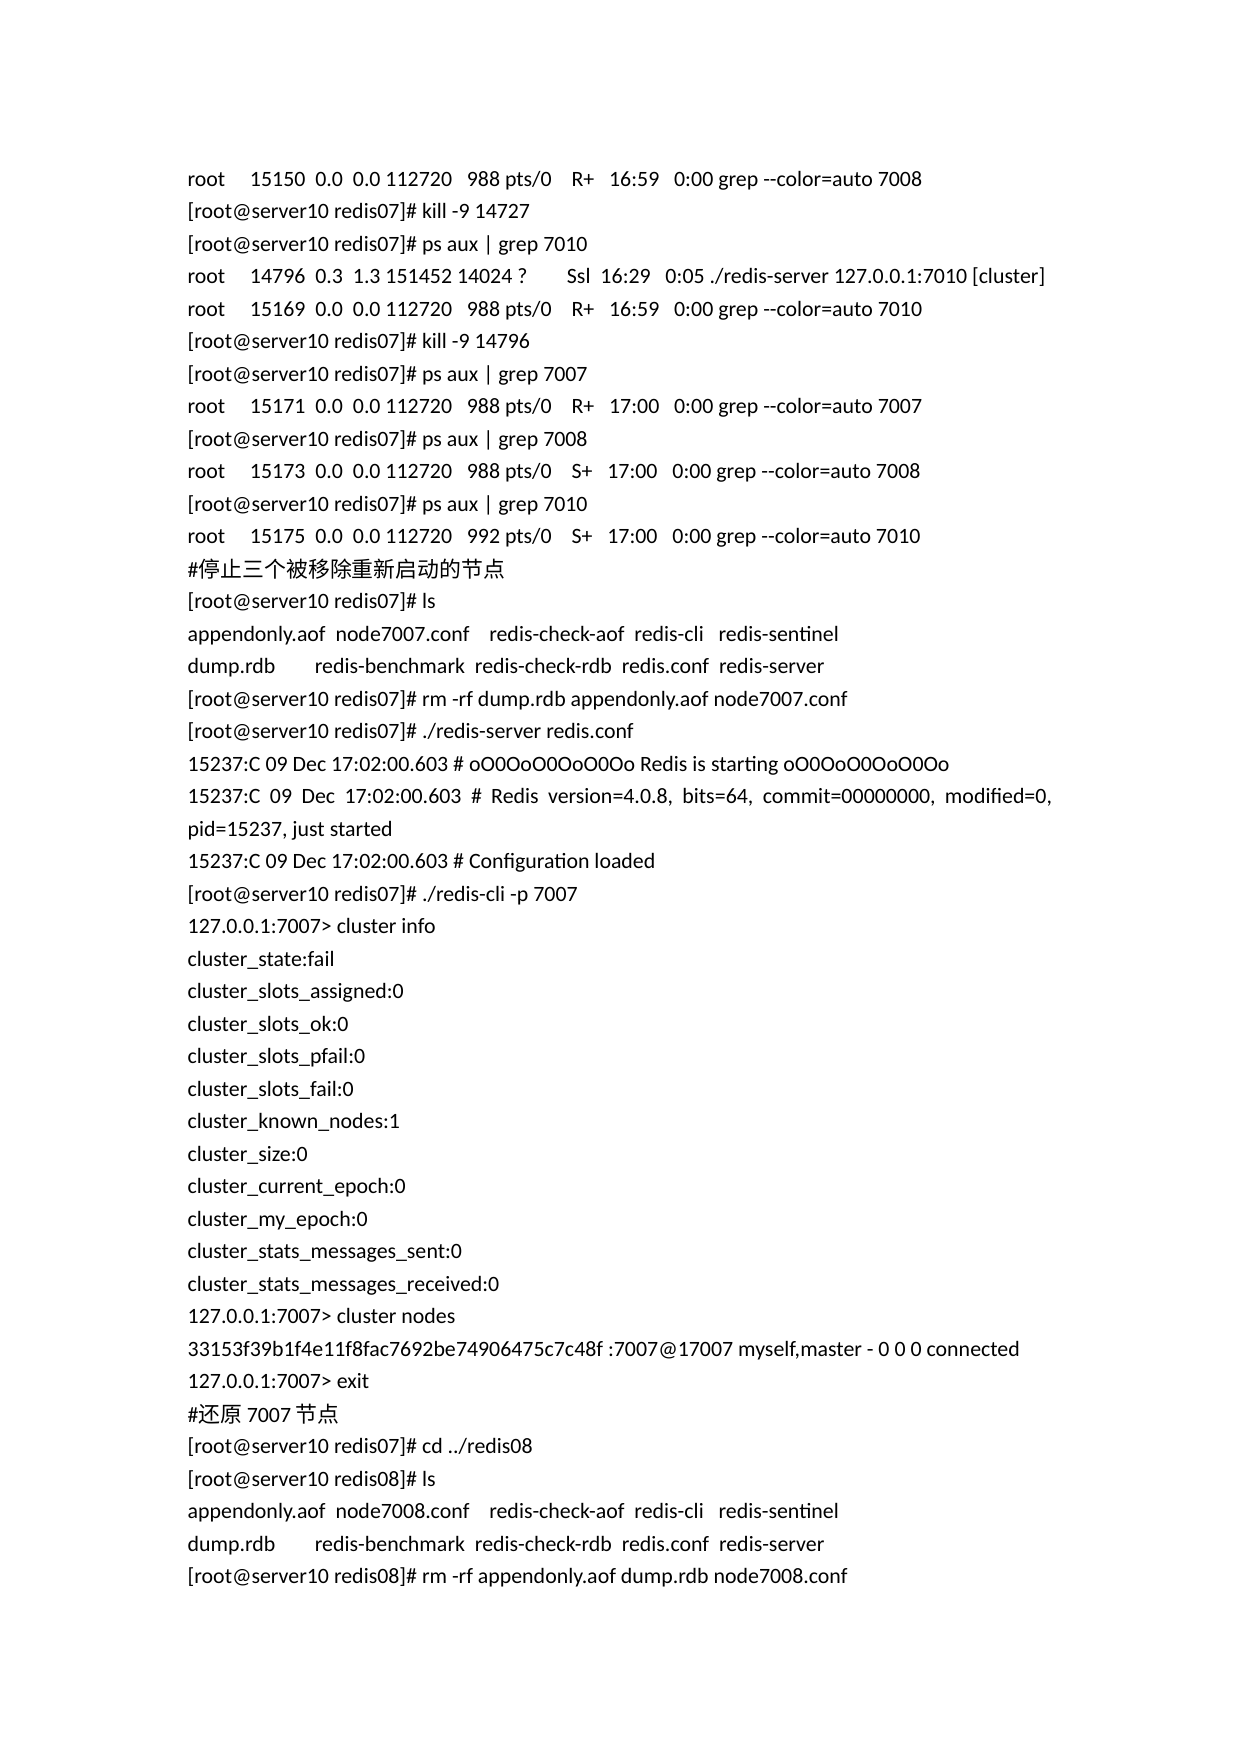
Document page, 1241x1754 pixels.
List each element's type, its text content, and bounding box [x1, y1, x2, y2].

text cluster_slots_fail:0 [187, 1072, 1053, 1104]
text cluster_size:0 [187, 1137, 1053, 1169]
text [root@server10 redis07]# cd ../redis08 [187, 1429, 1053, 1462]
text cluster_state:fail [187, 942, 1053, 974]
text [root@server10 redis07]# kill -9 14727 [187, 194, 1053, 227]
text [root@server10 redis07]# ps aux | grep 7007 [187, 357, 1053, 389]
text root 15171 0.0 0.0 112720 988 pts/0 R+ 17:00 0:00 grep --color=auto 7007 [187, 389, 1053, 422]
text cluster_my_epoch:0 [187, 1202, 1053, 1234]
text [root@server10 redis08]# ls [187, 1462, 1053, 1494]
text cluster_slots_assigned:0 [187, 974, 1053, 1007]
text root 15173 0.0 0.0 112720 988 pts/0 S+ 17:00 0:00 grep --color=auto 7008 [187, 454, 1053, 487]
text 15237:C 09 Dec 17:02:00.603 # Redis version=4.0.8, bits=64, commit=00000000, modified=0, pid=15237, just started [187, 779, 1053, 844]
text #还原7007节点 [187, 1397, 1053, 1429]
text #停止三个被移除重新启动的节点 [187, 552, 1053, 584]
text [root@server10 redis07]# ps aux | grep 7010 [187, 227, 1053, 259]
text [root@server10 redis07]# ps aux | grep 7010 [187, 487, 1053, 519]
text dump.rdb redis-benchmark redis-check-rdb redis.conf redis-server [187, 649, 1053, 682]
text root 14796 0.3 1.3 151452 14024 ? Ssl 16:29 0:05 ./redis-server 127.0.0.1:7010 [cluster] [187, 259, 1053, 292]
text cluster_stats_messages_received:0 [187, 1267, 1053, 1299]
text 127.0.0.1:7007> exit [187, 1364, 1053, 1397]
text cluster_known_nodes:1 [187, 1104, 1053, 1137]
text 15237:C 09 Dec 17:02:00.603 # oO0OoO0OoO0Oo Redis is starting oO0OoO0OoO0Oo [187, 747, 1053, 779]
text [root@server10 redis08]# rm -rf appendonly.aof dump.rdb node7008.conf [187, 1559, 1053, 1592]
text [root@server10 redis07]# ./redis-server redis.conf [187, 714, 1053, 747]
text cluster_stats_messages_sent:0 [187, 1234, 1053, 1267]
text [root@server10 redis07]# ./redis-cli -p 7007 [187, 877, 1053, 909]
text 33153f39b1f4e11f8fac7692be74906475c7c48f :7007@17007 myself,master - 0 0 0 connected [187, 1332, 1053, 1364]
text dump.rdb redis-benchmark redis-check-rdb redis.conf redis-server [187, 1527, 1053, 1559]
text cluster_slots_ok:0 [187, 1007, 1053, 1039]
text cluster_slots_pfail:0 [187, 1039, 1053, 1072]
text appendonly.aof node7008.conf redis-check-aof redis-cli redis-sentinel [187, 1494, 1053, 1527]
text [root@server10 redis07]# ls [187, 584, 1053, 617]
text 15237:C 09 Dec 17:02:00.603 # Configuration loaded [187, 844, 1053, 877]
text 127.0.0.1:7007> cluster nodes [187, 1299, 1053, 1332]
text [root@server10 redis07]# rm -rf dump.rdb appendonly.aof node7007.conf [187, 682, 1053, 714]
text root 15175 0.0 0.0 112720 992 pts/0 S+ 17:00 0:00 grep --color=auto 7010 [187, 519, 1053, 552]
text root 15150 0.0 0.0 112720 988 pts/0 R+ 16:59 0:00 grep --color=auto 7008 [187, 162, 1053, 194]
text appendonly.aof node7007.conf redis-check-aof redis-cli redis-sentinel [187, 617, 1053, 649]
text [root@server10 redis07]# ps aux | grep 7008 [187, 422, 1053, 454]
text root 15169 0.0 0.0 112720 988 pts/0 R+ 16:59 0:00 grep --color=auto 7010 [187, 292, 1053, 324]
text 127.0.0.1:7007> cluster info [187, 909, 1053, 942]
text [root@server10 redis07]# kill -9 14796 [187, 324, 1053, 357]
text cluster_current_epoch:0 [187, 1169, 1053, 1202]
